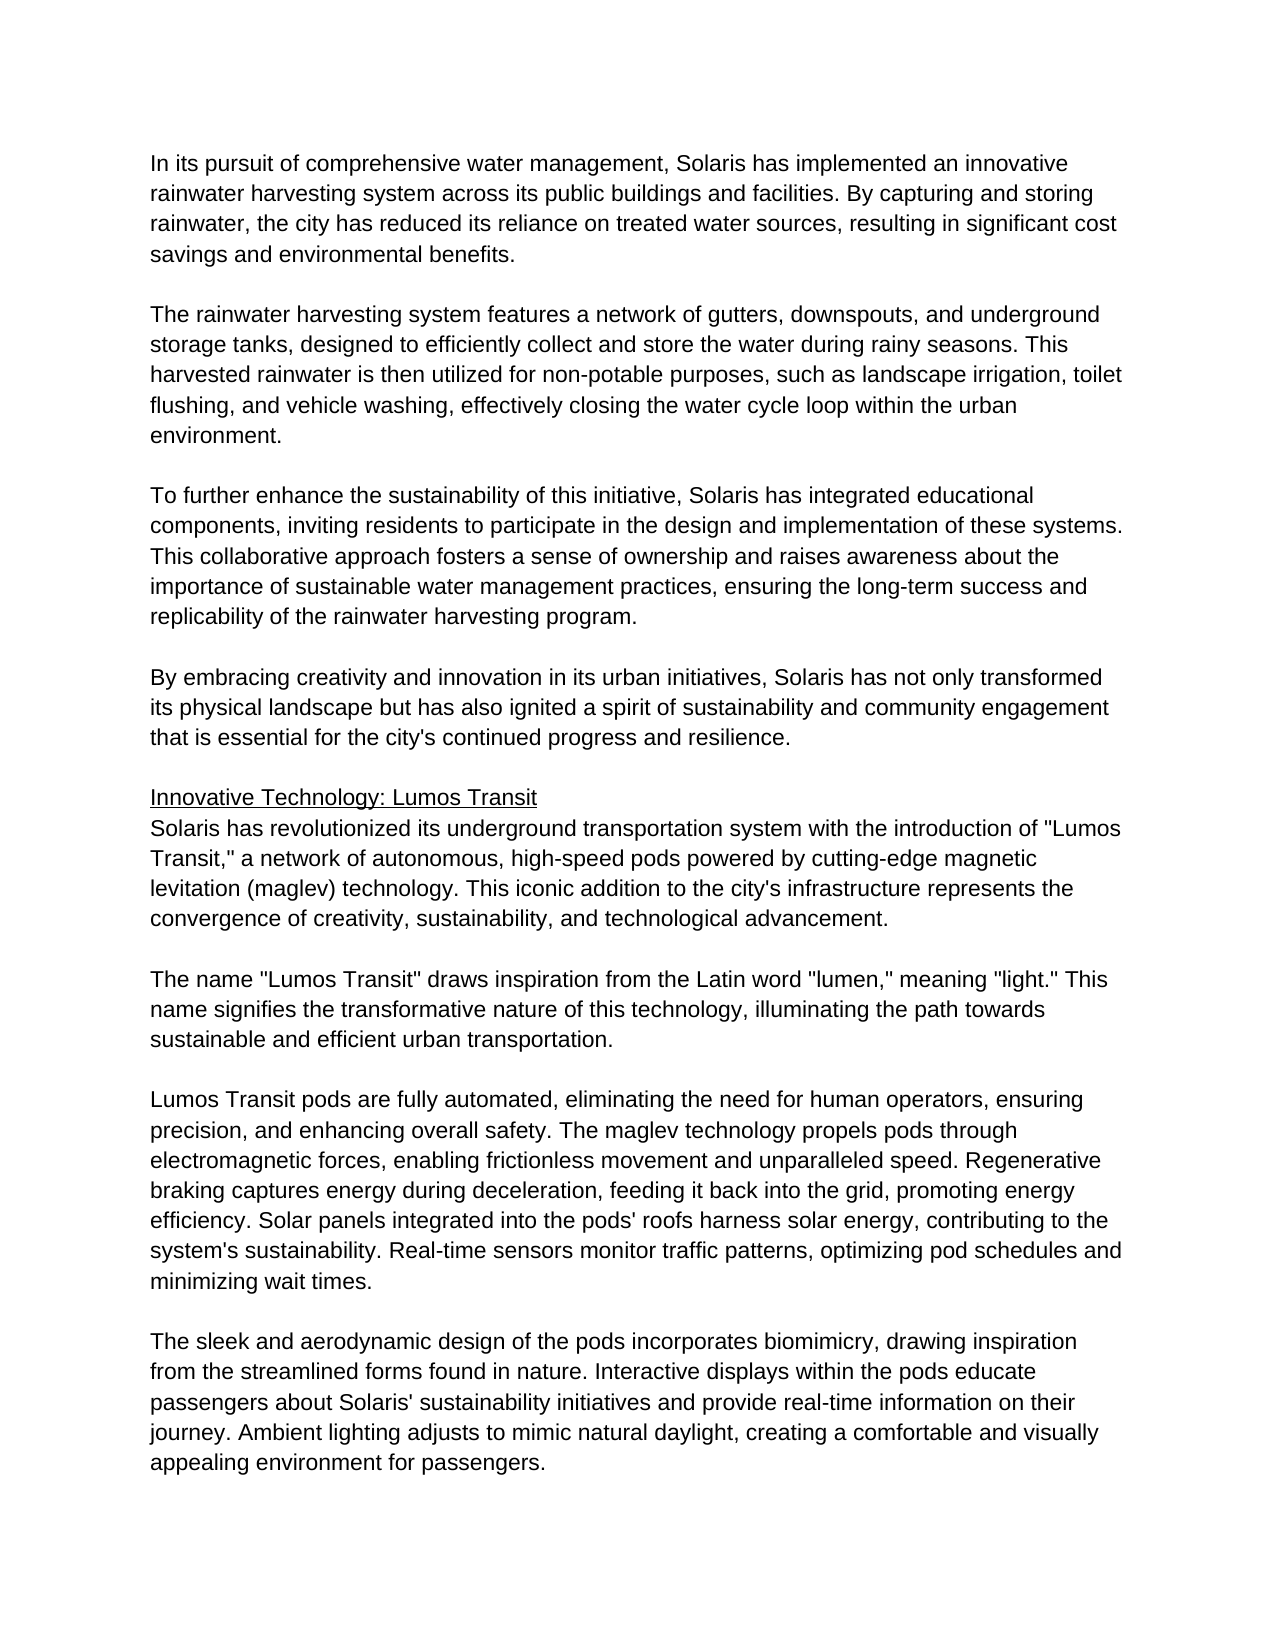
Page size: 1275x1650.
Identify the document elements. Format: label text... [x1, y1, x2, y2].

text In its pursuit of comprehensive water management, Solaris has implemented an innovative rainwater harvesting system across its public buildings and facilities. By capturing and storing rainwater, the city has reduced its reliance on treated water sources, resulting in significant cost savings and environmental benefits. [150, 150, 1125, 267]
text Innovative Technology: Lumos Transit [150, 784, 1125, 811]
text Solaris has revolutionized its underground transportation system with the introduction of "Lumos Transit," a network of autonomous, high-speed pods powered by cutting-edge magnetic levitation (maglev) technology. This iconic addition to the city's infrastructure represents the convergence of creativity, sustainability, and technological advancement. [150, 814, 1125, 932]
text The rainwater harvesting system features a network of gutters, downspouts, and underground storage tanks, designed to efficiently collect and store the water during rainy seasons. This harvested rainwater is then utilized for non-potable purposes, such as landscape irrigation, toilet flushing, and vehicle washing, effectively closing the water cycle loop within the urban environment. [150, 301, 1125, 448]
text By embracing creativity and innovation in its urban initiatives, Solaris has not only transformed its physical landscape but has also ignited a spirit of sustainability and community engagement that is essential for the city's continued progress and resilience. [150, 663, 1125, 750]
text The sleek and aerodynamic design of the pods incorporates biomimicry, drawing inspiration from the streamlined forms found in nature. Interactive displays within the pods educate passengers about Solaris' sustainability initiatives and provide real-time information on their journey. Ambient lighting adjusts to mimic natural daylight, creating a comfortable and visually appealing environment for passengers. [150, 1328, 1125, 1475]
text The name "Lumos Transit" draws inspiration from the Latin word "lumen," meaning "light." This name signifies the transformative nature of this technology, illuminating the path towards sustainable and efficient urban transportation. [150, 966, 1125, 1052]
text Lumos Transit pods are fully automated, eliminating the need for human operators, ensuring precision, and enhancing overall safety. The maglev technology propels pods through electromagnetic forces, enabling frictionless movement and unparalleled speed. Regenerative braking captures energy during deceleration, feeding it back into the grid, promoting energy efficiency. Solar panels integrated into the pods' roofs harness solar energy, contributing to the system's sustainability. Real-time sensors monitor traffic patterns, optimizing pod schedules and minimizing wait times. [150, 1086, 1125, 1294]
text To further enhance the sustainability of this initiative, Solaris has integrated educational components, inviting residents to participate in the design and implementation of these systems. This collaborative approach fosters a sense of ownership and raises awareness about the importance of sustainable water management practices, ensuring the long-term success and replicability of the rainwater harvesting program. [150, 482, 1125, 629]
